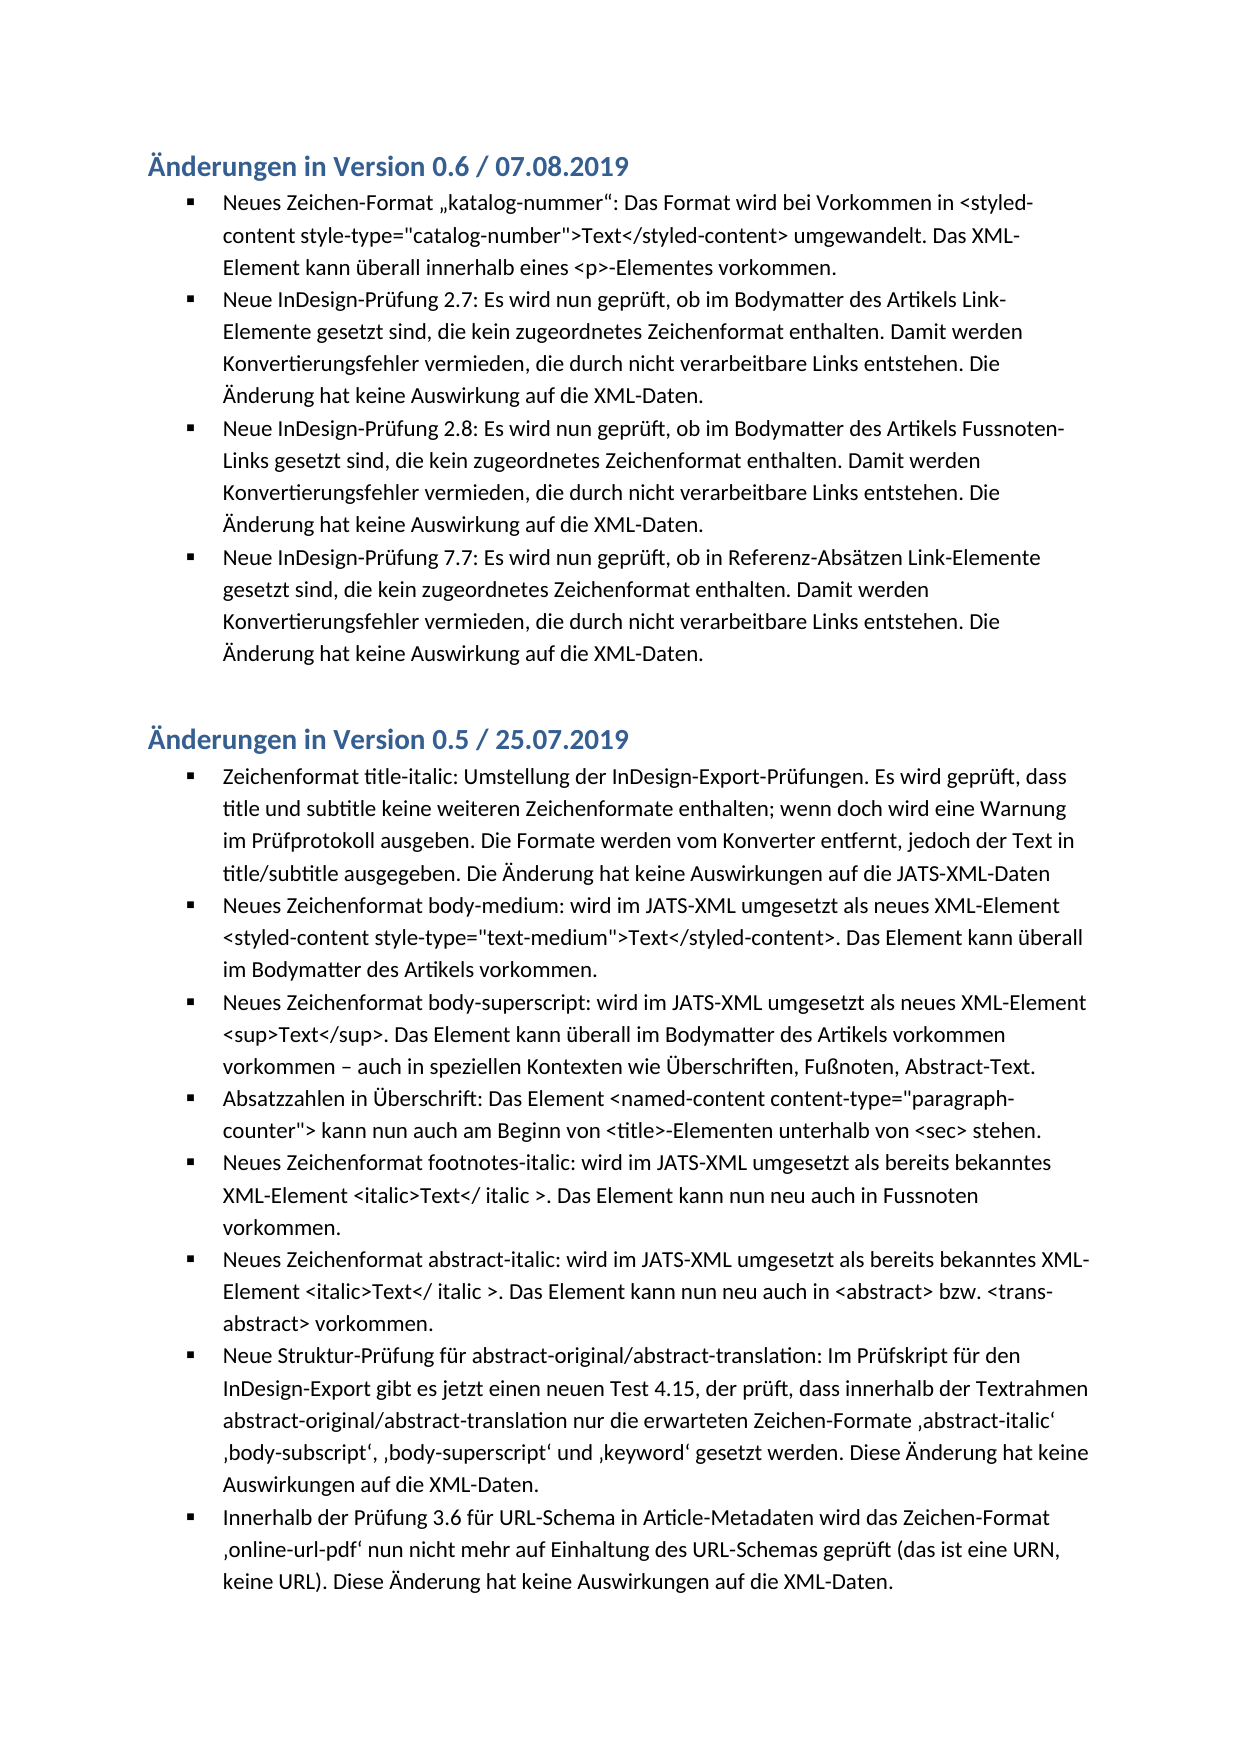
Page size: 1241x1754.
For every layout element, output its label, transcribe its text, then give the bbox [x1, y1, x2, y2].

list Neues Zeichenformat abstract-italic: wird im JATS-XML umgesetzt als bereits bekanntes XML-Element <italic>Text</ italic >. Das Element kann nun neu auch in <abstract> bzw. <trans-abstract> vorkommen. [185, 1245, 1093, 1337]
list Neues Zeichenformat body-medium: wird im JATS-XML umgesetzt als neues XML-Element <styled-content style-type="text-medium">Text</styled-content>. Das Element kann überall im Bodymatter des Artikels vorkommen. [185, 891, 1093, 983]
subtitle Änderungen in Version 0.6 / 07.08.2019 [148, 148, 1093, 183]
list Neue InDesign-Prüfung 7.7: Es wird nun geprüft, ob in Referenz-Absätzen Link-Elemente gesetzt sind, die kein zugeordnetes Zeichenformat enthalten. Damit werden Konvertierungsfehler vermieden, die durch nicht verarbeitbare Links entstehen. Die Änderung hat keine Auswirkung auf die XML-Daten. [185, 543, 1093, 667]
list Zeichenformat title-italic: Umstellung der InDesign-Export-Prüfungen. Es wird geprüft, dass title und subtitle keine weiteren Zeichenformate enthalten; wenn doch wird eine Warnung im Prüfprotokoll ausgeben. Die Formate werden vom Konverter entfernt, jedoch der Text in title/subtitle ausgegeben. Die Änderung hat keine Auswirkungen auf die JATS-XML-Daten [185, 762, 1093, 887]
list Neue InDesign-Prüfung 2.7: Es wird nun geprüft, ob im Bodymatter des Artikels Link-Elemente gesetzt sind, die kein zugeordnetes Zeichenformat enthalten. Damit werden Konvertierungsfehler vermieden, die durch nicht verarbeitbare Links entstehen. Die Änderung hat keine Auswirkung auf die XML-Daten. [185, 285, 1093, 410]
list Neue Struktur-Prüfung für abstract-original/abstract-translation: Im Prüfskript für den InDesign-Export gibt es jetzt einen neuen Test 4.15, der prüft, dass innerhalb der Textrahmen abstract-original/abstract-translation nur die erwarteten Zeichen-Formate ‚abstract-italic‘ ‚body-subscript‘, ‚body-superscript‘ und ‚keyword‘ gesetzt werden. Diese Änderung hat keine Auswirkungen auf die XML-Daten. [185, 1342, 1093, 1498]
list Neues Zeichen-Format „katalog-nummer“: Das Format wird bei Vorkommen in <styled-content style-type="catalog-number">Text</styled-content> umgewandelt. Das XML-Element kann überall innerhalb eines <p>-Elementes vorkommen. [185, 188, 1093, 281]
list Neues Zeichenformat body-superscript: wird im JATS-XML umgesetzt als neues XML-Element <sup>Text</sup>. Das Element kann überall im Bodymatter des Artikels vorkommen vorkommen – auch in speziellen Kontexten wie Überschriften, Fußnoten, Abstract-Text. [185, 988, 1093, 1080]
list Neue InDesign-Prüfung 2.8: Es wird nun geprüft, ob im Bodymatter des Artikels Fussnoten-Links gesetzt sind, die kein zugeordnetes Zeichenformat enthalten. Damit werden Konvertierungsfehler vermieden, die durch nicht verarbeitbare Links entstehen. Die Änderung hat keine Auswirkung auf die XML-Daten. [185, 414, 1093, 538]
list Absatzzahlen in Überschrift: Das Element <named-content content-type="paragraph-counter"> kann nun auch am Beginn von <title>-Elementen unterhalb von <sec> stehen. [185, 1084, 1093, 1144]
list Neues Zeichenformat footnotes-italic: wird im JATS-XML umgesetzt als bereits bekanntes XML-Element <italic>Text</ italic >. Das Element kann nun neu auch in Fussnoten vorkommen. [185, 1148, 1093, 1241]
list Innerhalb der Prüfung 3.6 für URL-Schema in Article-Metadaten wird das Zeichen-Format ‚online-url-pdf‘ nun nicht mehr auf Einhaltung des URL-Schemas geprüft (das ist eine URN, keine URL). Diese Änderung hat keine Auswirkungen auf die XML-Daten. [185, 1503, 1093, 1595]
subtitle Änderungen in Version 0.5 / 25.07.2019 [148, 721, 1093, 757]
